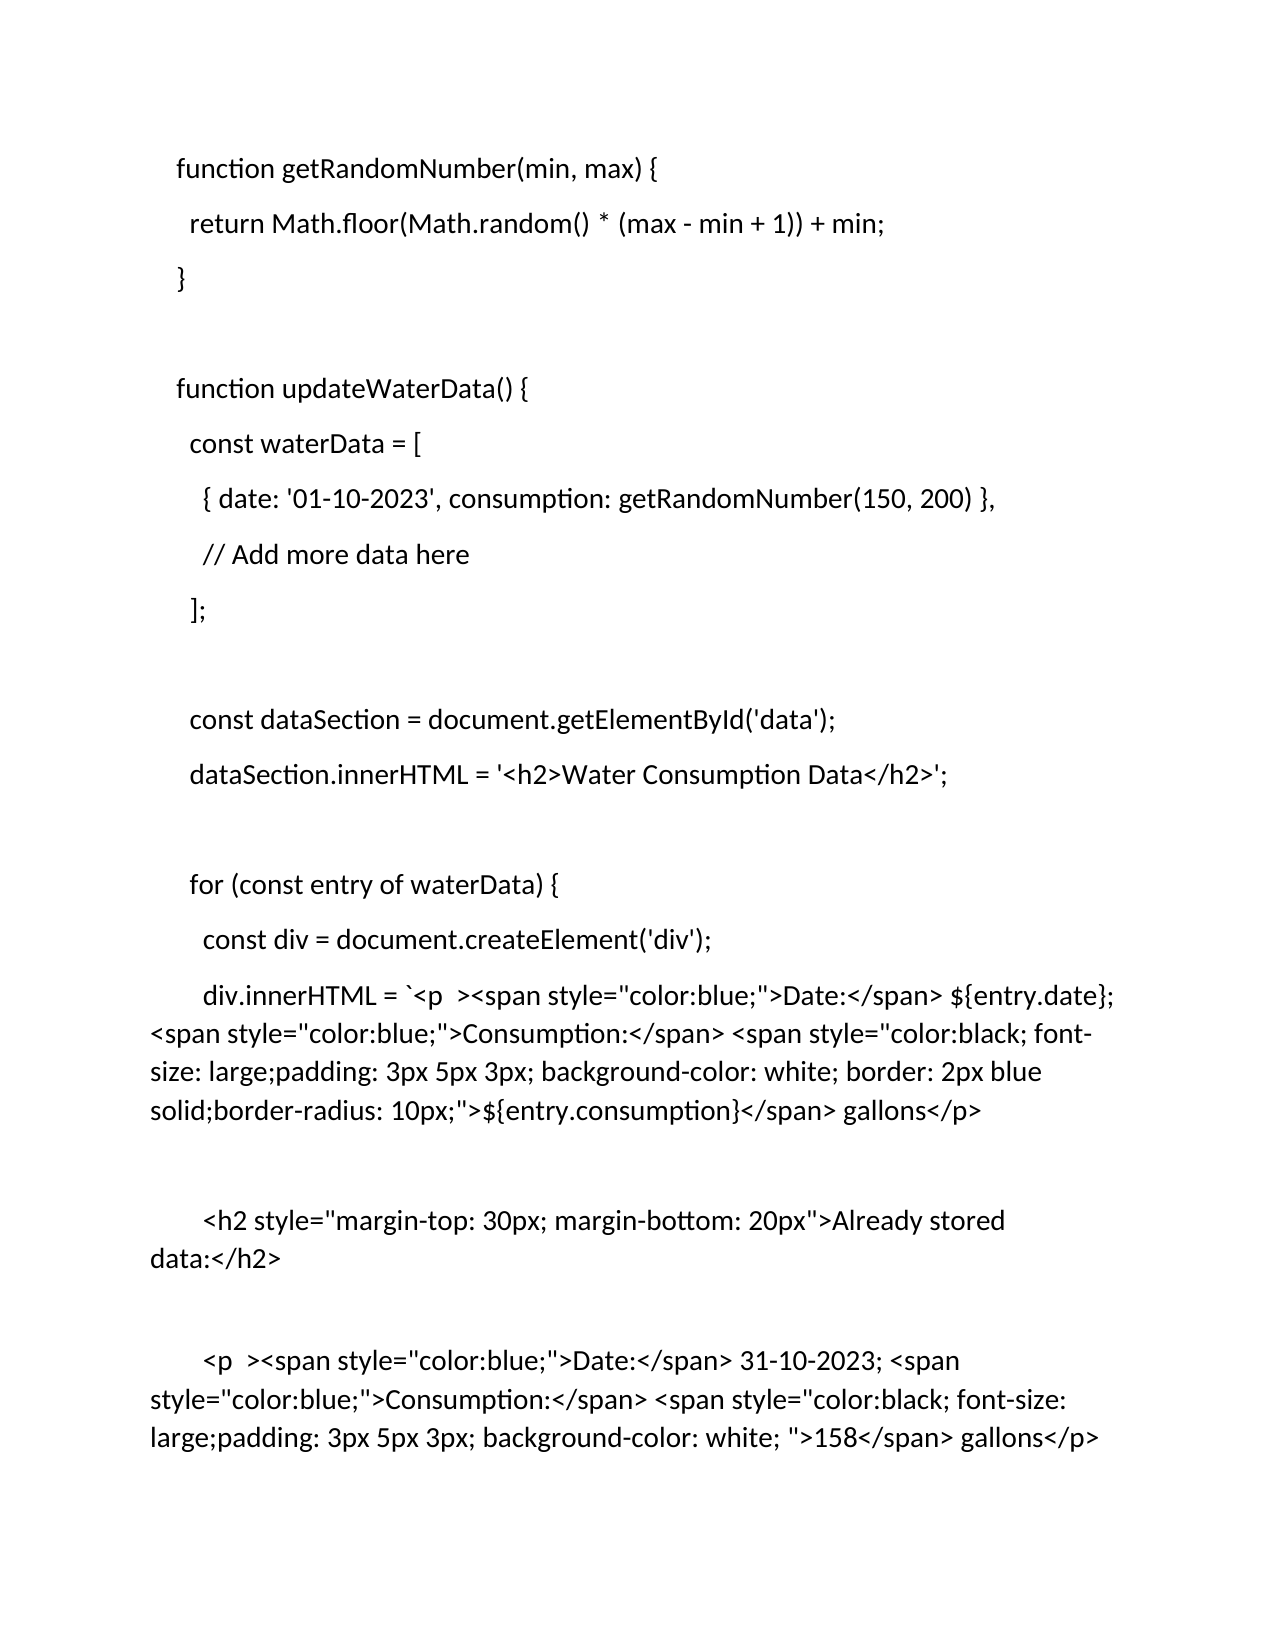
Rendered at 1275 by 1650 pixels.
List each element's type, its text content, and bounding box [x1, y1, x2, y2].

text return Math.floor(Math.random() * (max - min + 1)) + min; [150, 205, 1125, 241]
text const waterData = [ [150, 426, 1125, 461]
text const div = document.createElement('div'); [150, 921, 1125, 957]
text <h2 style="margin-top: 30px; margin-bottom: 20px">Already stored data:</h2> [150, 1202, 1125, 1276]
text for (const entry of waterData) { [150, 866, 1125, 902]
text } [150, 260, 1125, 296]
text function getRandomNumber(min, max) { [150, 150, 1125, 186]
text // Add more data here [150, 536, 1125, 571]
text dataSection.innerHTML = '<h2>Water Consumption Data</h2>'; [150, 756, 1125, 792]
text function updateWaterData() { [150, 370, 1125, 406]
text { date: '01-10-2023', consumption: getRandomNumber(150, 200) }, [150, 481, 1125, 516]
text div.innerHTML = `<p ><span style="color:blue;">Date:</span> ${entry.date}; <span style="color:blue;">Consumption:</span> <span style="color:black; font-size: large;padding: 3px 5px 3px; background-color: white; border: 2px blue solid;border-radius: 10px;">${entry.consumption}</span> gallons</p> [150, 977, 1125, 1127]
text ]; [150, 591, 1125, 626]
text <p ><span style="color:blue;">Date:</span> 31-10-2023; <span style="color:blue;">Consumption:</span> <span style="color:black; font-size: large;padding: 3px 5px 3px; background-color: white; ">158</span> gallons</p> [150, 1342, 1125, 1455]
text const dataSection = document.getElementById('data'); [150, 701, 1125, 737]
